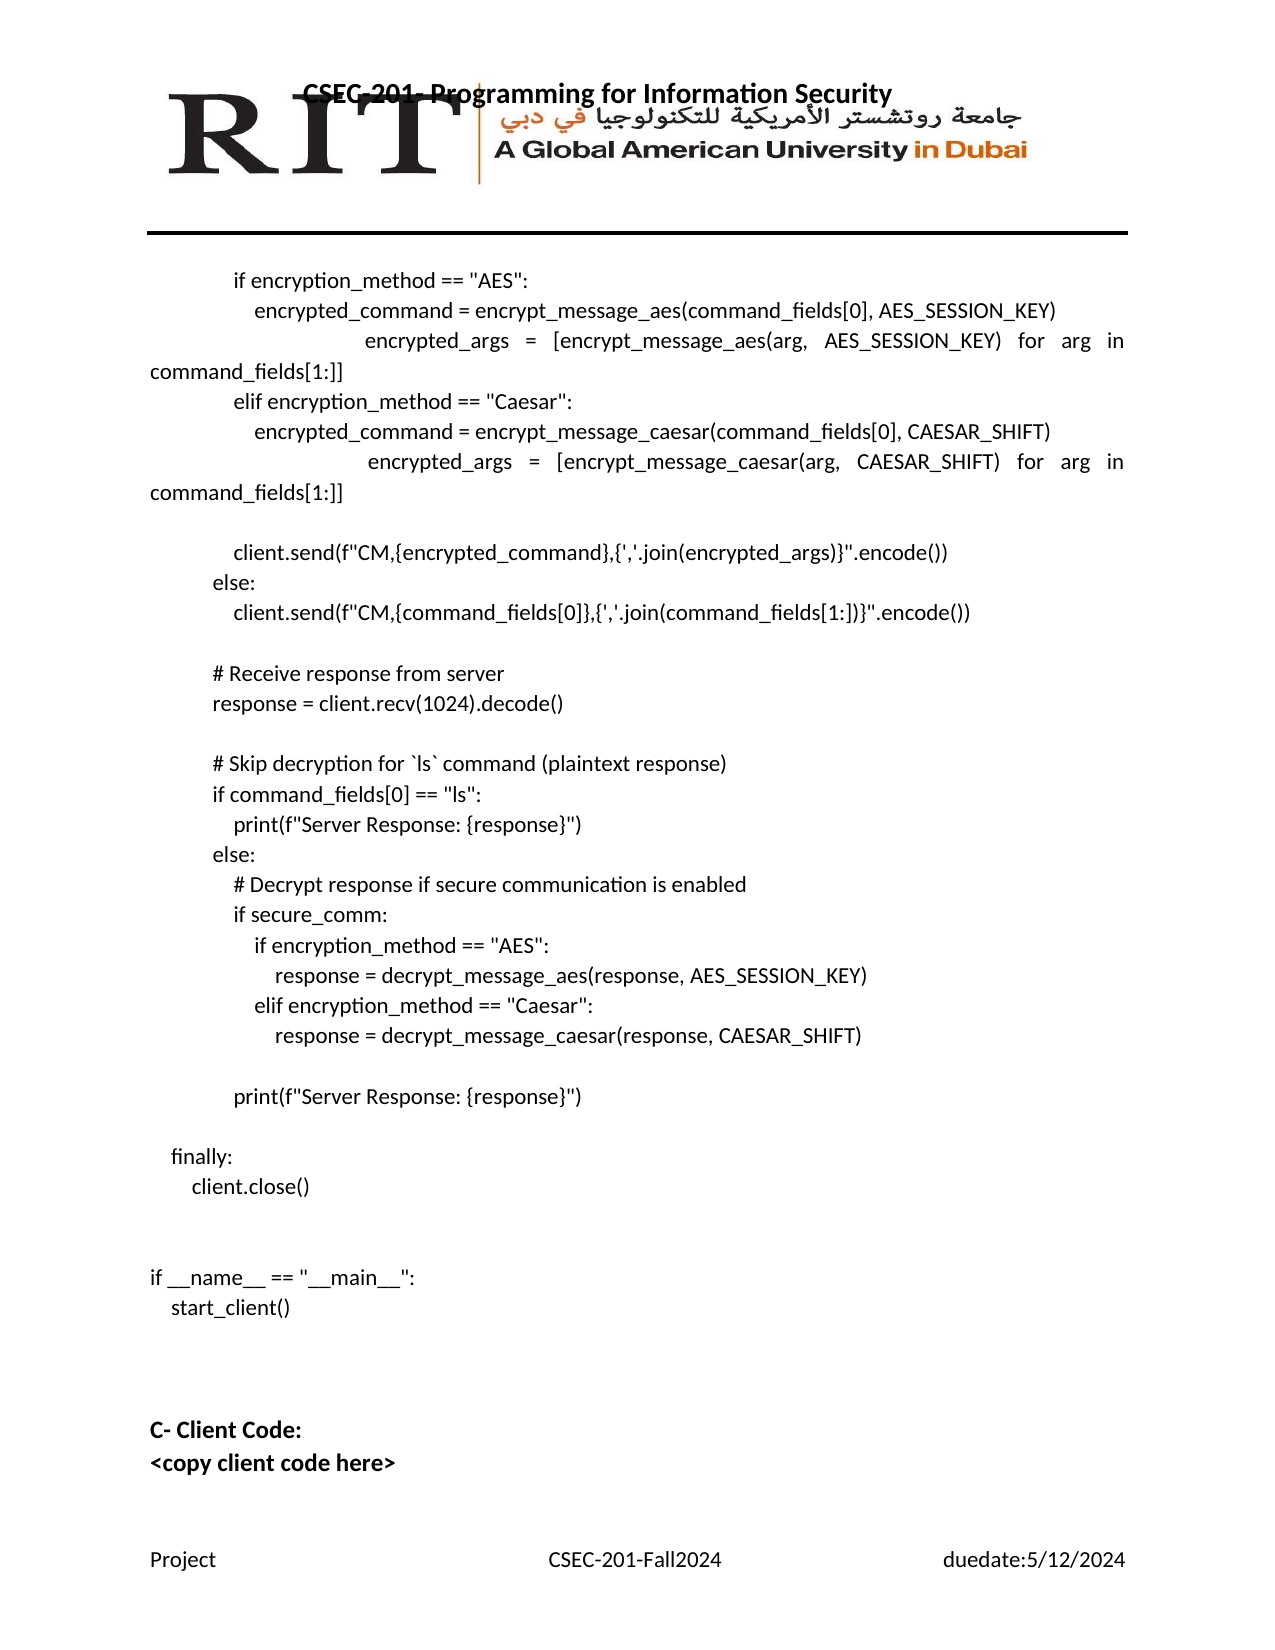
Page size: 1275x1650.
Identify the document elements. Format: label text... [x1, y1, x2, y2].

text C- Client Code: [150, 1414, 1126, 1445]
text if encryption_method == "AES": [150, 931, 1126, 959]
text print(f"Server Response: {response}") [150, 810, 1126, 838]
text else: [150, 840, 1126, 868]
text response = decrypt_message_caesar(response, CAESAR_SHIFT) [150, 1021, 1126, 1049]
text # Receive response from server [150, 659, 1126, 687]
text if __name__ == "__main__": [150, 1263, 1126, 1291]
text # Decrypt response if secure communication is enabled [150, 870, 1126, 898]
text else: [150, 568, 1126, 596]
text if encryption_method == "AES": [150, 266, 1126, 294]
text <copy client code here> [150, 1447, 1126, 1478]
text # Skip decryption for `ls` command (plaintext response) [150, 749, 1126, 778]
text encrypted_args = [encrypt_message_caesar(arg, CAESAR_SHIFT) for arg in command_fields[1:]] [150, 447, 1126, 506]
text elif encryption_method == "Caesar": [150, 387, 1126, 415]
picture [150, 75, 1039, 193]
text encrypted_command = encrypt_message_aes(command_fields[0], AES_SESSION_KEY) [150, 296, 1126, 324]
text print(f"Server Response: {response}") [150, 1082, 1126, 1110]
text response = decrypt_message_aes(response, AES_SESSION_KEY) [150, 961, 1126, 989]
text encrypted_command = encrypt_message_caesar(command_fields[0], CAESAR_SHIFT) [150, 417, 1126, 445]
text client.close() [150, 1172, 1126, 1201]
text if command_fields[0] == "ls": [150, 780, 1126, 808]
text client.send(f"CM,{command_fields[0]},{','.join(command_fields[1:])}".encode()) [150, 598, 1126, 627]
text elif encryption_method == "Caesar": [150, 991, 1126, 1019]
text if secure_comm: [150, 901, 1126, 929]
text response = client.recv(1024).decode() [150, 689, 1126, 717]
text finally: [150, 1142, 1126, 1170]
text start_client() [150, 1293, 1126, 1321]
text encrypted_args = [encrypt_message_aes(arg, AES_SESSION_KEY) for arg in command_fields[1:]] [150, 327, 1126, 385]
text client.send(f"CM,{encrypted_command},{','.join(encrypted_args)}".encode()) [150, 538, 1126, 566]
